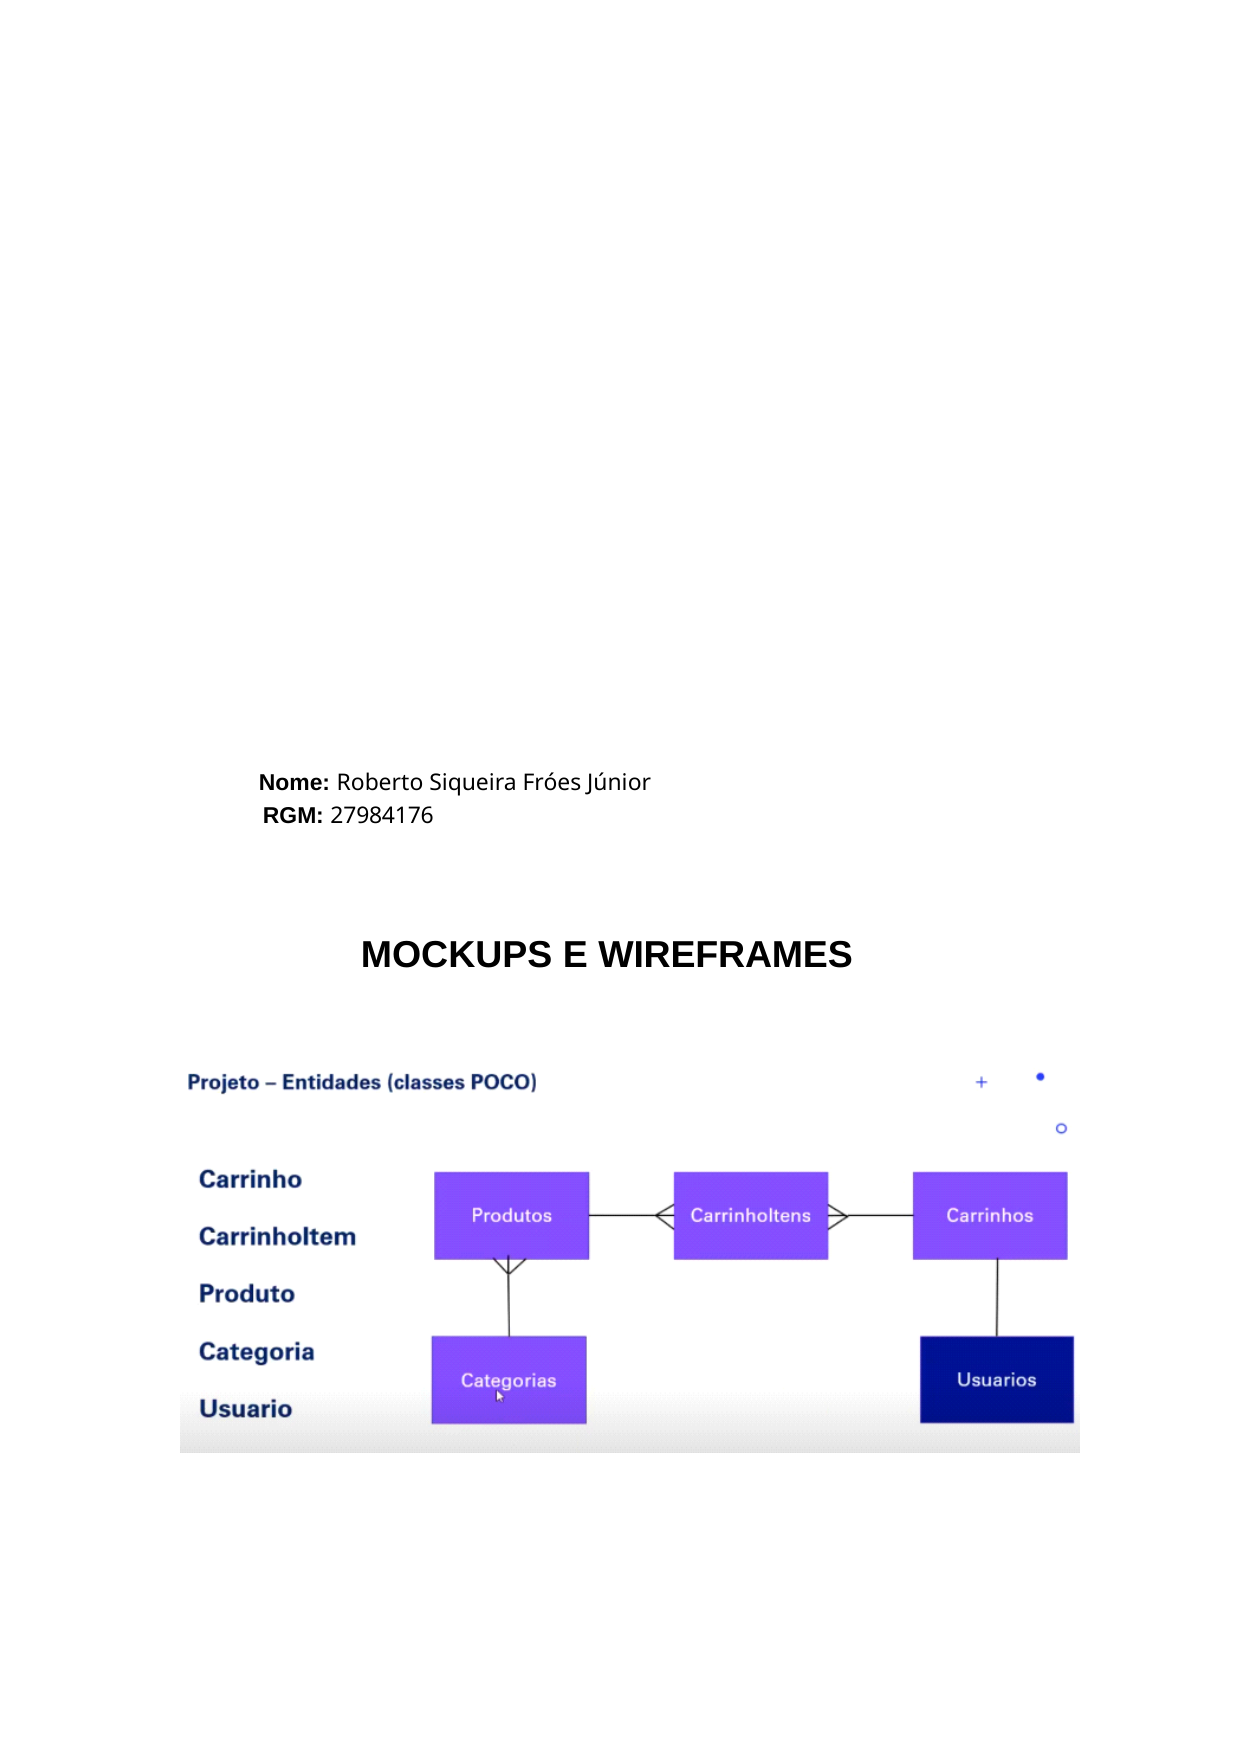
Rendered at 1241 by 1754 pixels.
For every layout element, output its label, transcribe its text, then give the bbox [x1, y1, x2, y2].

text MOCKUPS E WIREFRAMES [180, 932, 1033, 975]
text Nome: Roberto Siqueira Fróes Júnior [259, 766, 1063, 797]
text RGM: 27984176 [263, 799, 1063, 830]
picture [180, 1061, 1080, 1453]
